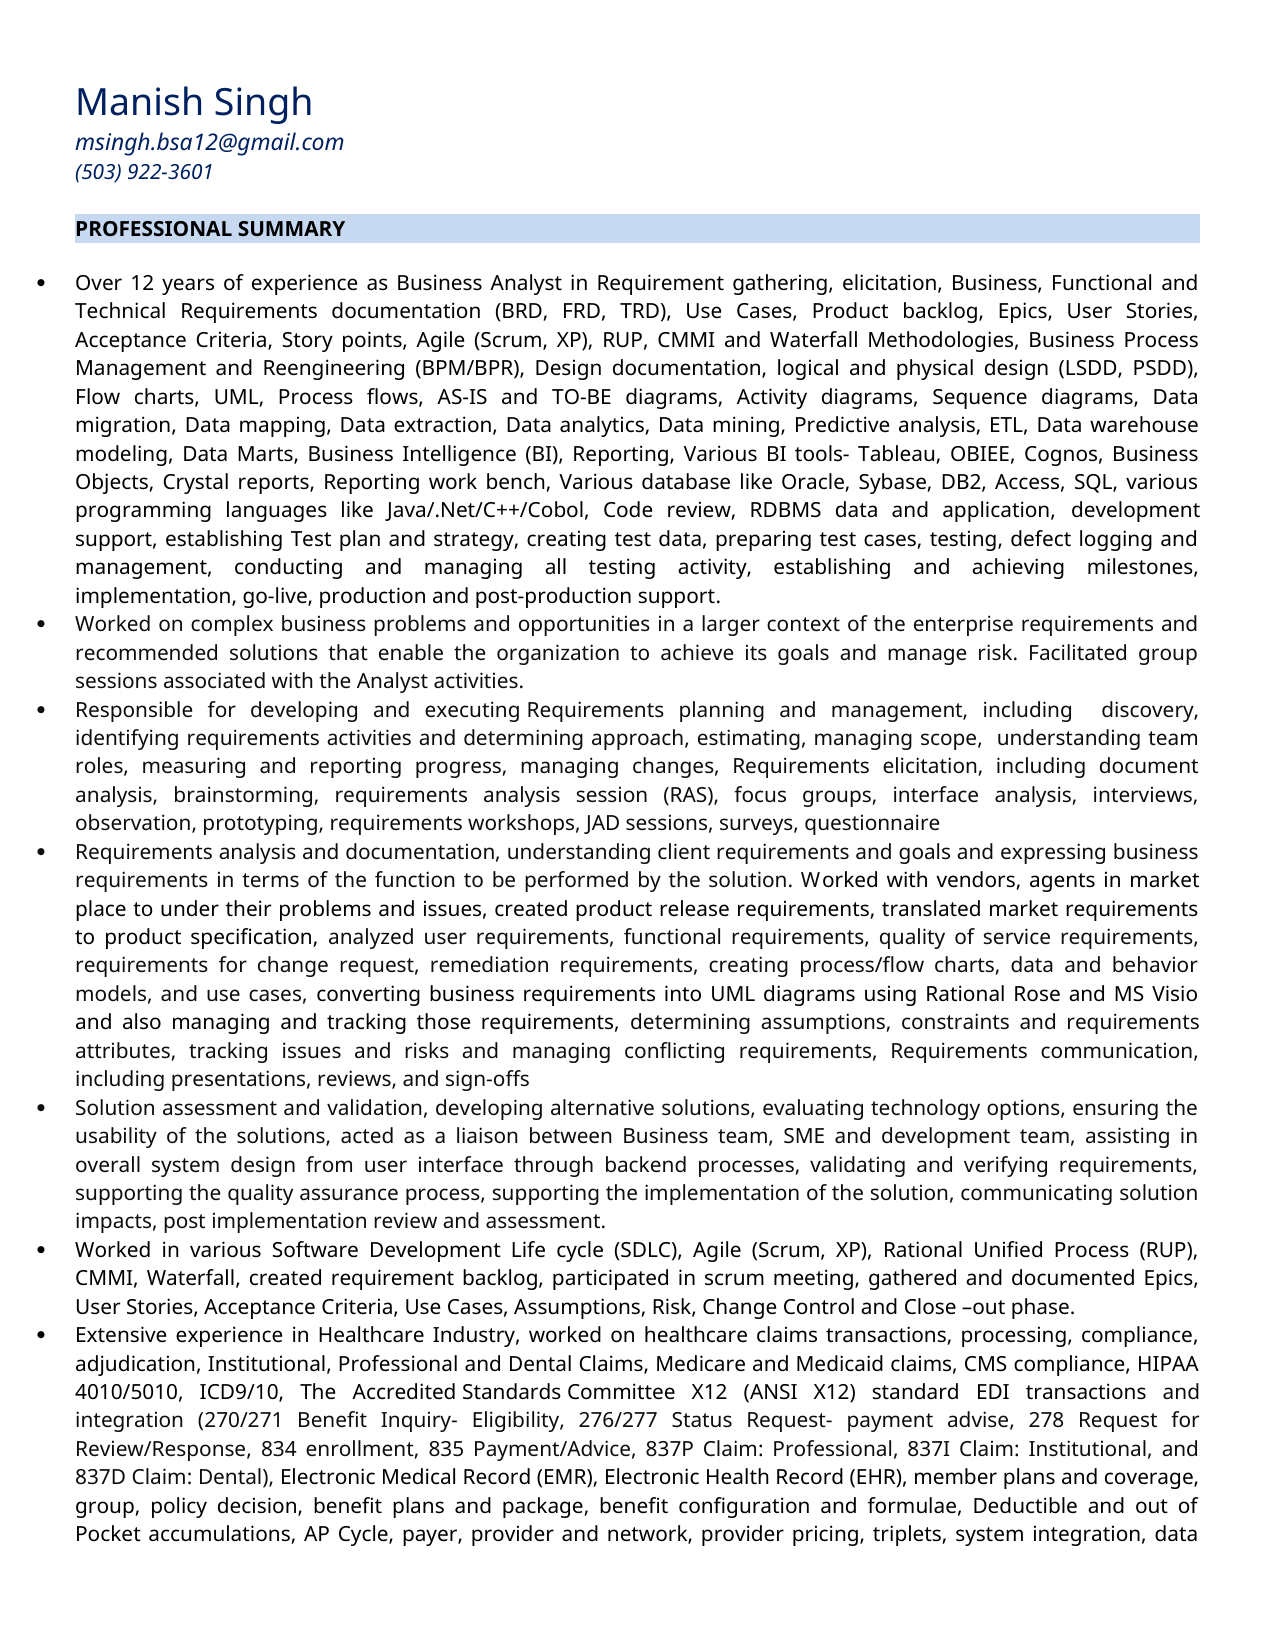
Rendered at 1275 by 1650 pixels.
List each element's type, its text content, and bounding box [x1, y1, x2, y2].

list Responsible for developing and executing Requirements planning and management, including discovery, identifying requirements activities and determining approach, estimating, managing scope, understanding team roles, measuring and reporting progress, managing changes, Requirements elicitation, including document analysis, brainstorming, requirements analysis session (RAS), focus groups, interface analysis, interviews, observation, prototyping, requirements workshops, JAD sessions, surveys, questionnaire [37, 695, 1200, 837]
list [37, 1320, 1200, 1548]
subtitle PROFESSIONAL Summary [75, 214, 1200, 243]
text msingh.bsa12@gmail.com [75, 126, 1275, 157]
list Requirements analysis and documentation, understanding client requirements and goals and expressing business requirements in terms of the function to be performed by the solution. Worked with vendors, agents in market place to under their problems and issues, created product release requirements, translated market requirements to product specification, analyzed user requirements, functional requirements, quality of service requirements, requirements for change request, remediation requirements, creating process/flow charts, data and behavior models, and use cases, converting business requirements into UML diagrams using Rational Rose and MS Visio and also managing and tracking those requirements, determining assumptions, constraints and requirements attributes, tracking issues and risks and managing conflicting requirements, Requirements communication, including presentations, reviews, and sign-offs [37, 837, 1200, 1093]
text Manish Singh [75, 75, 1275, 126]
text (503) 922-3601 [75, 157, 1200, 186]
list Worked in various Software Development Life cycle (SDLC), Agile (Scrum, XP), Rational Unified Process (RUP), CMMI, Waterfall, created requirement backlog, participated in scrum meeting, gathered and documented Epics, User Stories, Acceptance Criteria, Use Cases, Assumptions, Risk, Change Control and Close –out phase. [37, 1235, 1200, 1320]
list Worked on complex business problems and opportunities in a larger context of the enterprise requirements and recommended solutions that enable the organization to achieve its goals and manage risk. Facilitated group sessions associated with the Analyst activities. [37, 609, 1200, 695]
list Over 12 years of experience as Business Analyst in Requirement gathering, elicitation, Business, Functional and Technical Requirements documentation (BRD, FRD, TRD), Use Cases, Product backlog, Epics, User Stories, Acceptance Criteria, Story points, Agile (Scrum, XP), RUP, CMMI and Waterfall Methodologies, Business Process Management and Reengineering (BPM/BPR), Design documentation, logical and physical design (LSDD, PSDD), Flow charts, UML, Process flows, AS-IS and TO-BE diagrams, Activity diagrams, Sequence diagrams, Data migration, Data mapping, Data extraction, Data analytics, Data mining, Predictive analysis, ETL, Data warehouse modeling, Data Marts, Business Intelligence (BI), Reporting, Various BI tools- Tableau, OBIEE, Cognos, Business Objects, Crystal reports, Reporting work bench, Various database like Oracle, Sybase, DB2, Access, SQL, various programming languages like Java/.Net/C++/Cobol, Code review, RDBMS data and application, development support, establishing Test plan and strategy, creating test data, preparing test cases, testing, defect logging and management, conducting and managing all testing activity, establishing and achieving milestones, implementation, go-live, production and post-production support. [37, 268, 1200, 609]
list Solution assessment and validation, developing alternative solutions, evaluating technology options, ensuring the usability of the solutions, acted as a liaison between Business team, SME and development team, assisting in overall system design from user interface through backend processes, validating and verifying requirements, supporting the quality assurance process, supporting the implementation of the solution, communicating solution impacts, post implementation review and assessment. [37, 1093, 1200, 1235]
